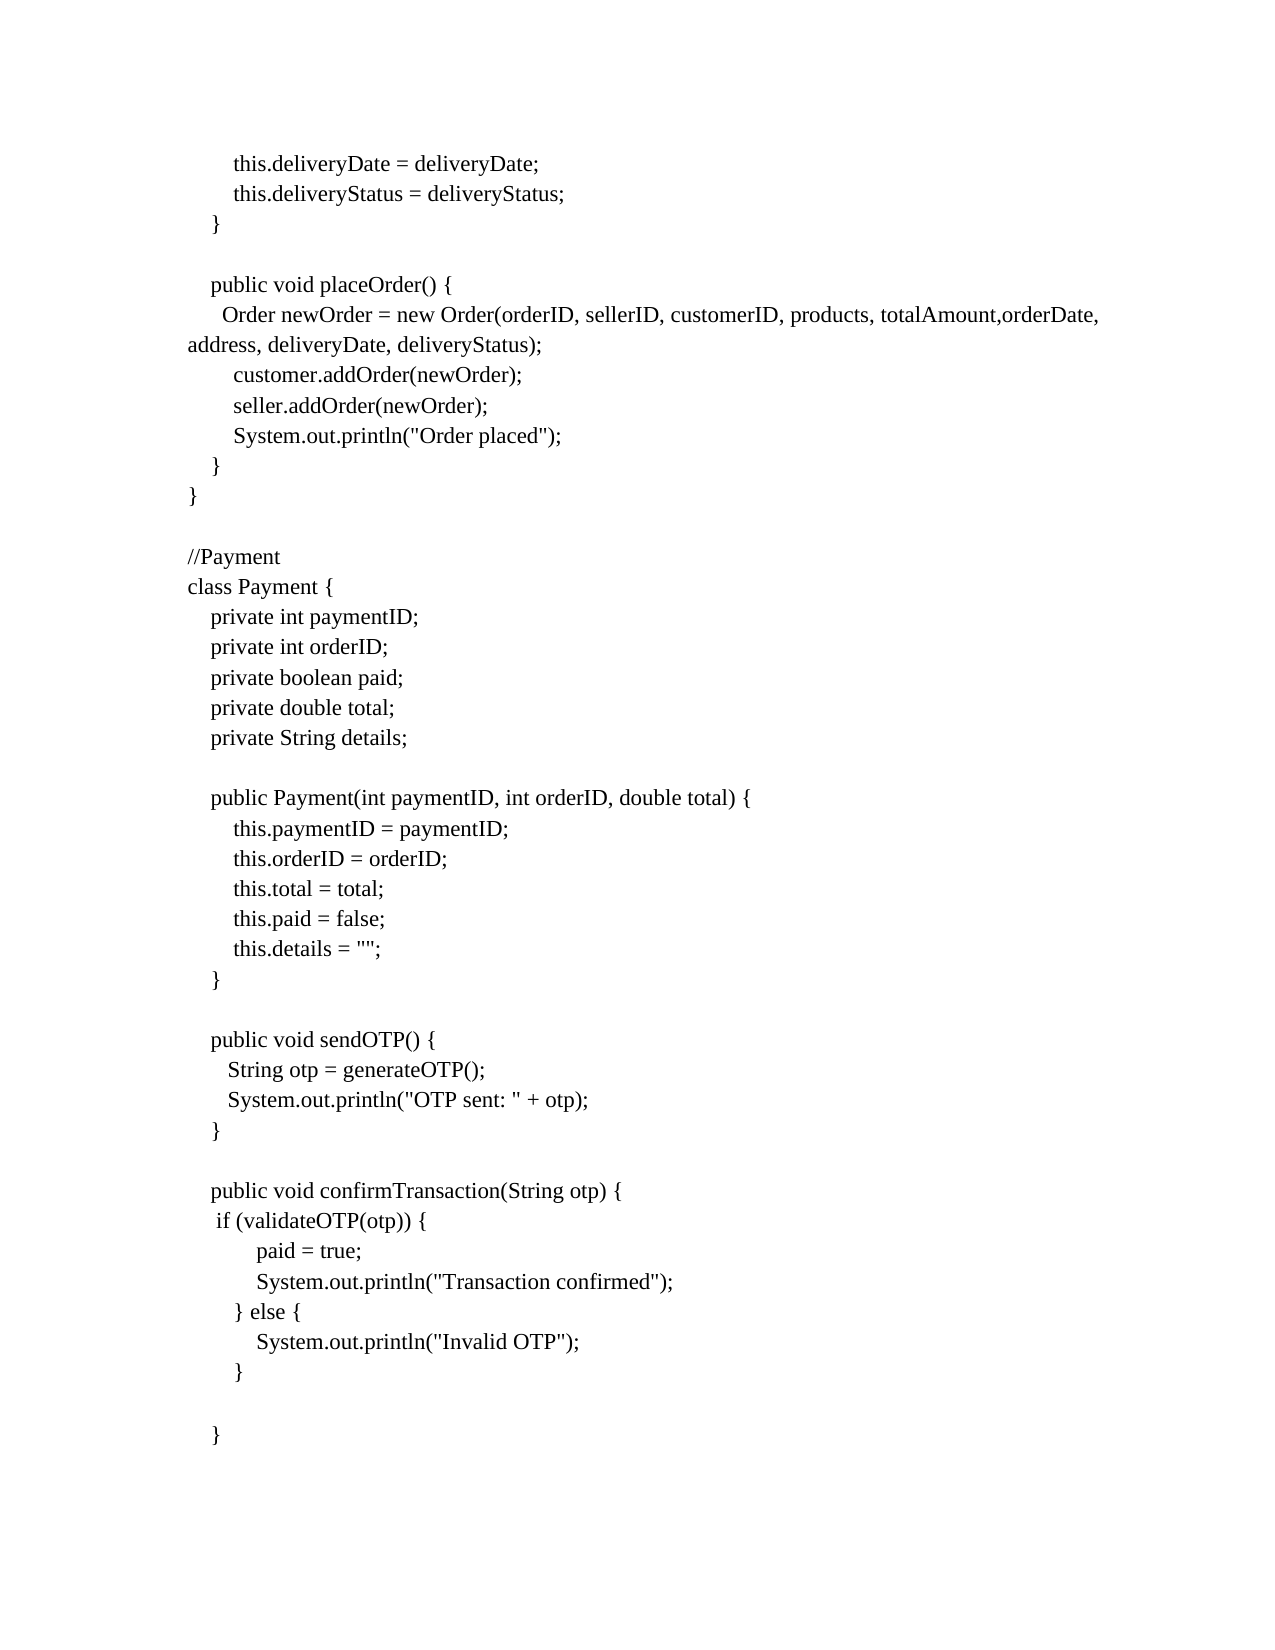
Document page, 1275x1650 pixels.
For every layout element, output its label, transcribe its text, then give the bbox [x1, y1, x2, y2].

list class Payment { [187, 573, 1125, 599]
list public Payment(int paymentID, int orderID, double total) { [187, 784, 1125, 811]
list this.details = ""; [187, 935, 1125, 962]
list this.deliveryStatus = deliveryStatus; [187, 180, 1125, 207]
list } [187, 966, 1125, 992]
list } [187, 210, 1125, 237]
list System.out.println("Invalid OTP"); [187, 1328, 1125, 1354]
list System.out.println("Transaction confirmed"); [187, 1268, 1125, 1294]
list private int paymentID; [187, 603, 1125, 629]
list System.out.println("OTP sent: " + otp); [187, 1086, 1125, 1113]
list public void confirmTransaction(String otp) { [187, 1177, 1125, 1203]
list //Payment [187, 543, 1125, 569]
list paid = true; [187, 1237, 1125, 1264]
list private boolean paid; [187, 663, 1125, 690]
list } [187, 1117, 1125, 1143]
list public void placeOrder() { [187, 271, 1125, 297]
list } [187, 482, 1125, 509]
list Order newOrder = new Order(orderID, sellerID, customerID, products, totalAmount,orderDate, address, deliveryDate, deliveryStatus); [187, 301, 1125, 358]
list String otp = generateOTP(); [187, 1056, 1125, 1083]
list System.out.println("Order placed"); [187, 422, 1125, 448]
list this.deliveryDate = deliveryDate; [187, 150, 1125, 176]
list private String details; [187, 724, 1125, 750]
list seller.addOrder(newOrder); [187, 392, 1125, 418]
list if (validateOTP(otp)) { [187, 1207, 1125, 1234]
list this.orderID = orderID; [187, 845, 1125, 871]
list private double total; [187, 694, 1125, 720]
list this.total = total; [187, 875, 1125, 901]
list customer.addOrder(newOrder); [187, 361, 1125, 388]
list this.paid = false; [187, 905, 1125, 932]
list private int orderID; [187, 633, 1125, 660]
list } [187, 1421, 1125, 1447]
list } [187, 452, 1125, 478]
list this.paymentID = paymentID; [187, 814, 1125, 841]
list } [187, 1358, 1125, 1385]
list public void sendOTP() { [187, 1026, 1125, 1052]
list } else { [187, 1298, 1125, 1324]
